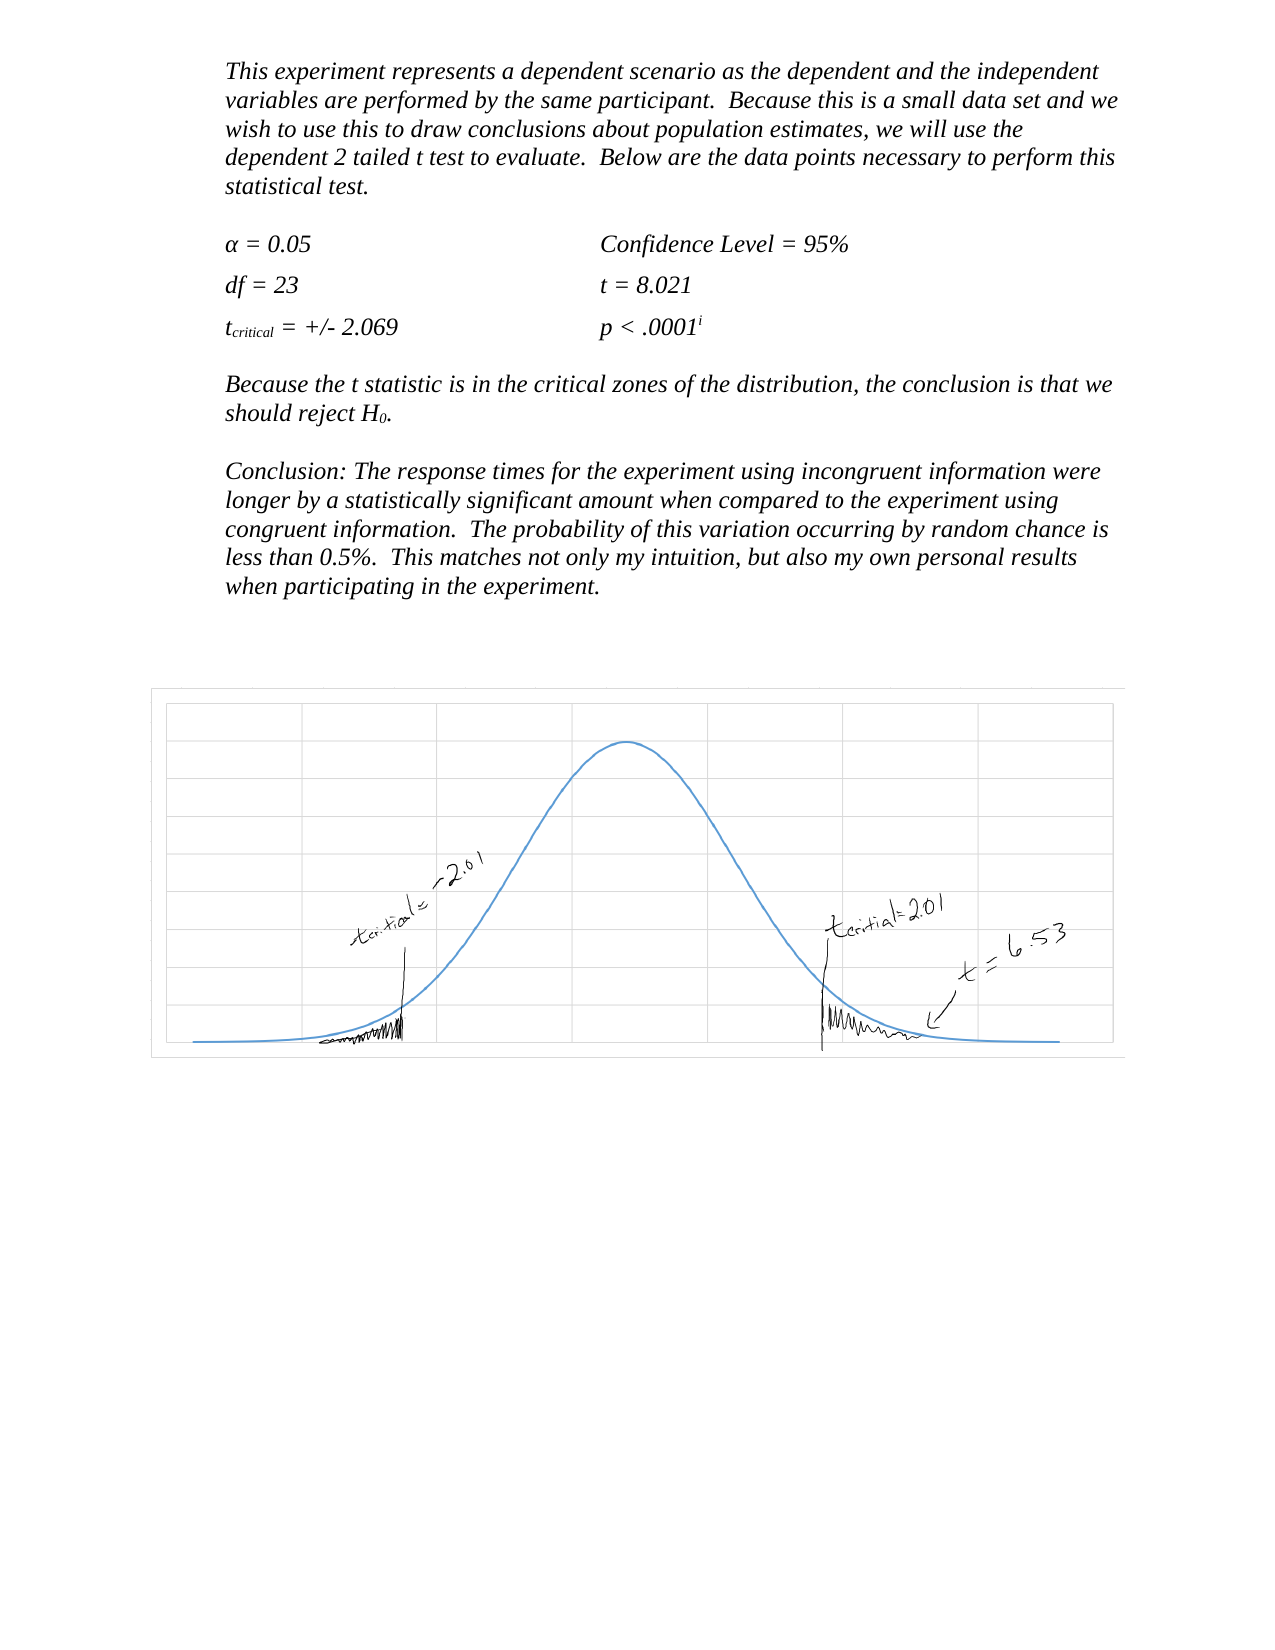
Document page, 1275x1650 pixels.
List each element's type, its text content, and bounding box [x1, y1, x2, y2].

text tcritical = +/- 2.069 p < .0001 [225, 312, 1125, 340]
text df = 23 t = 8.021 [225, 270, 1125, 299]
list This experiment represents a dependent scenario as the dependent and the independent variables are performed by the same participant. Because this is a small data set and we wish to use this to draw conclusions about population estimates, we will use the dependent 2 tailed t test to evaluate. Below are the data points necessary to perform this statistical test. [225, 56, 1125, 200]
picture [150, 687, 1125, 1058]
text Conclusion: The response times for the experiment using incongruent information were longer by a statistically significant amount when compared to the experiment using congruent information. The probability of this variation occurring by random chance is less than 0.5%. This matches not only my intuition, but also my own personal results when participating in the experiment. [225, 456, 1125, 600]
text Because the t statistic is in the critical zones of the distribution, the conclusion is that we should reject H0. [225, 369, 1125, 427]
text α = 0.05 Confidence Level = 95% [225, 229, 1125, 258]
